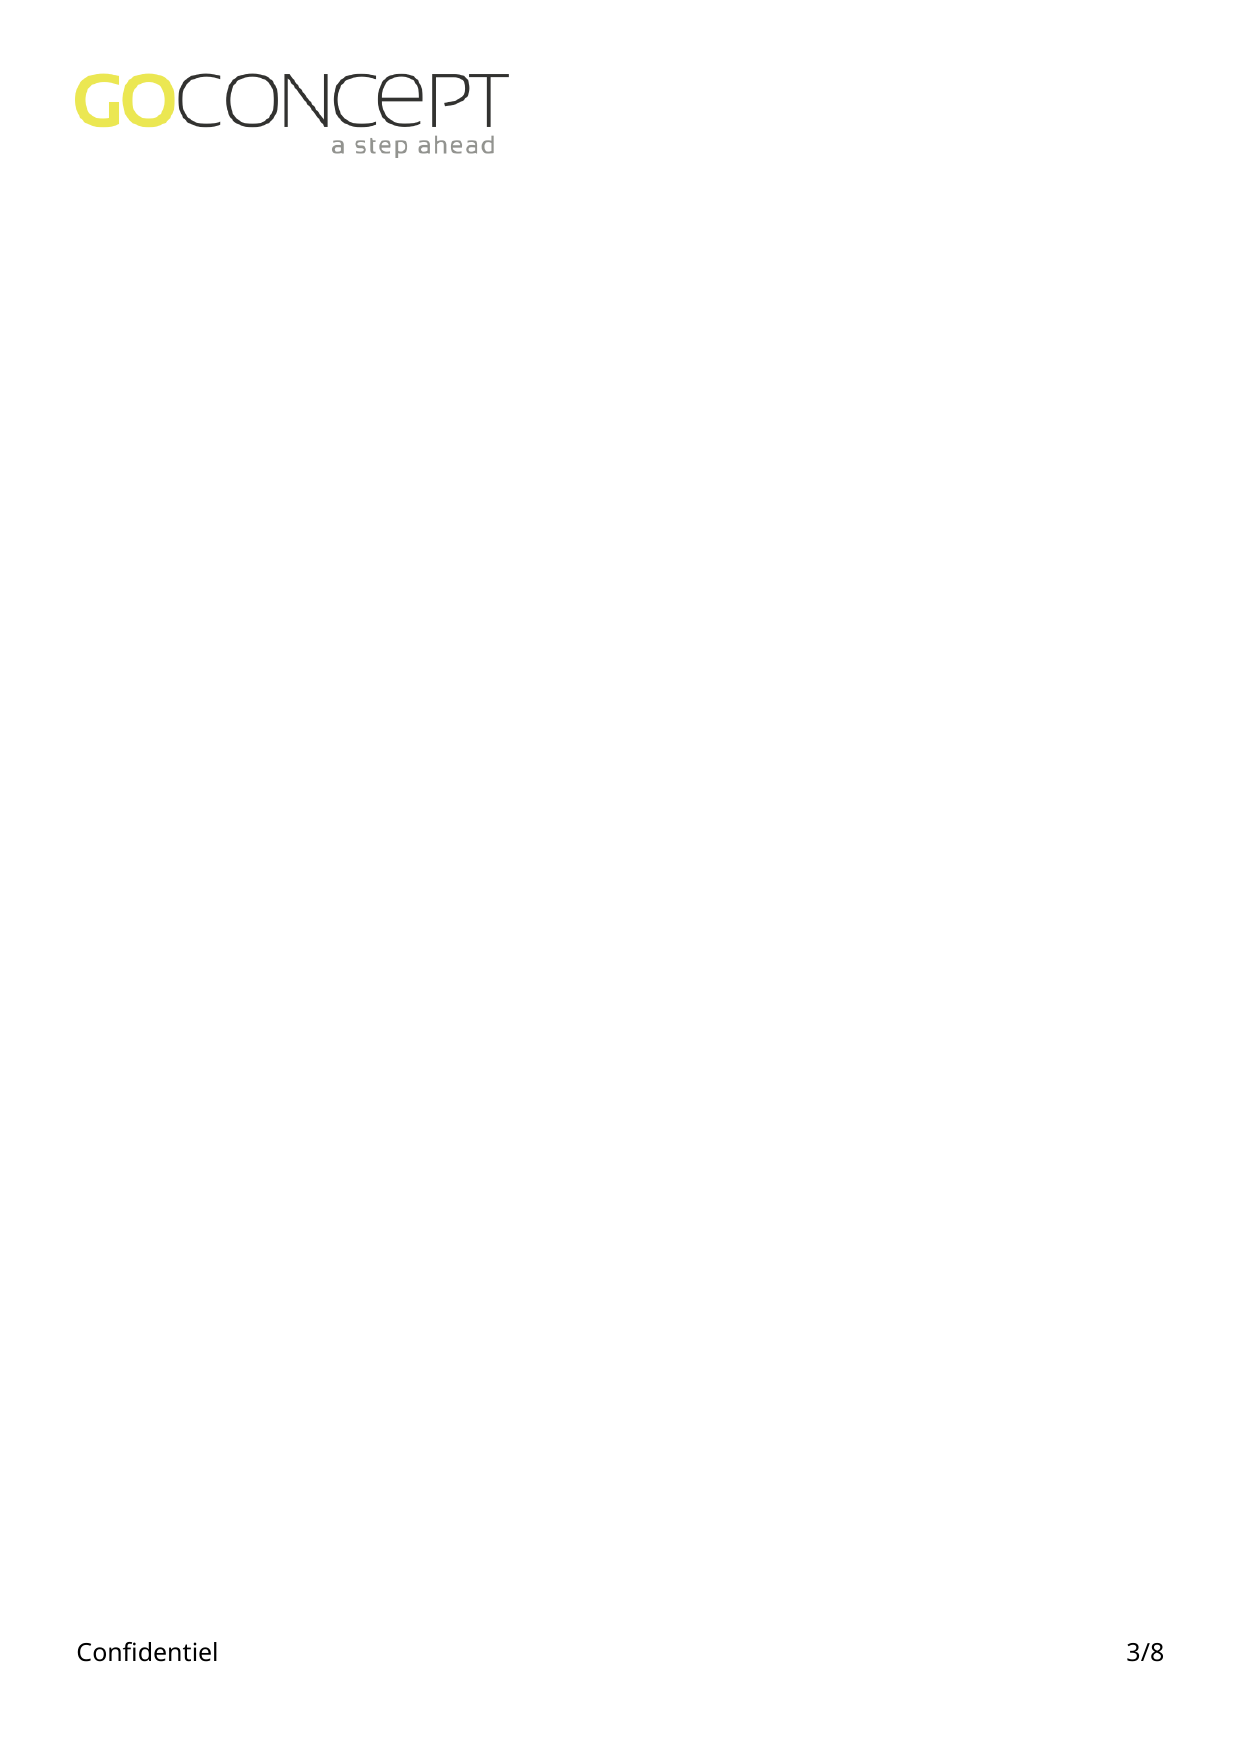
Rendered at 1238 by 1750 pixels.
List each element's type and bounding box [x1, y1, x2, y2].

picture [75, 71, 510, 158]
